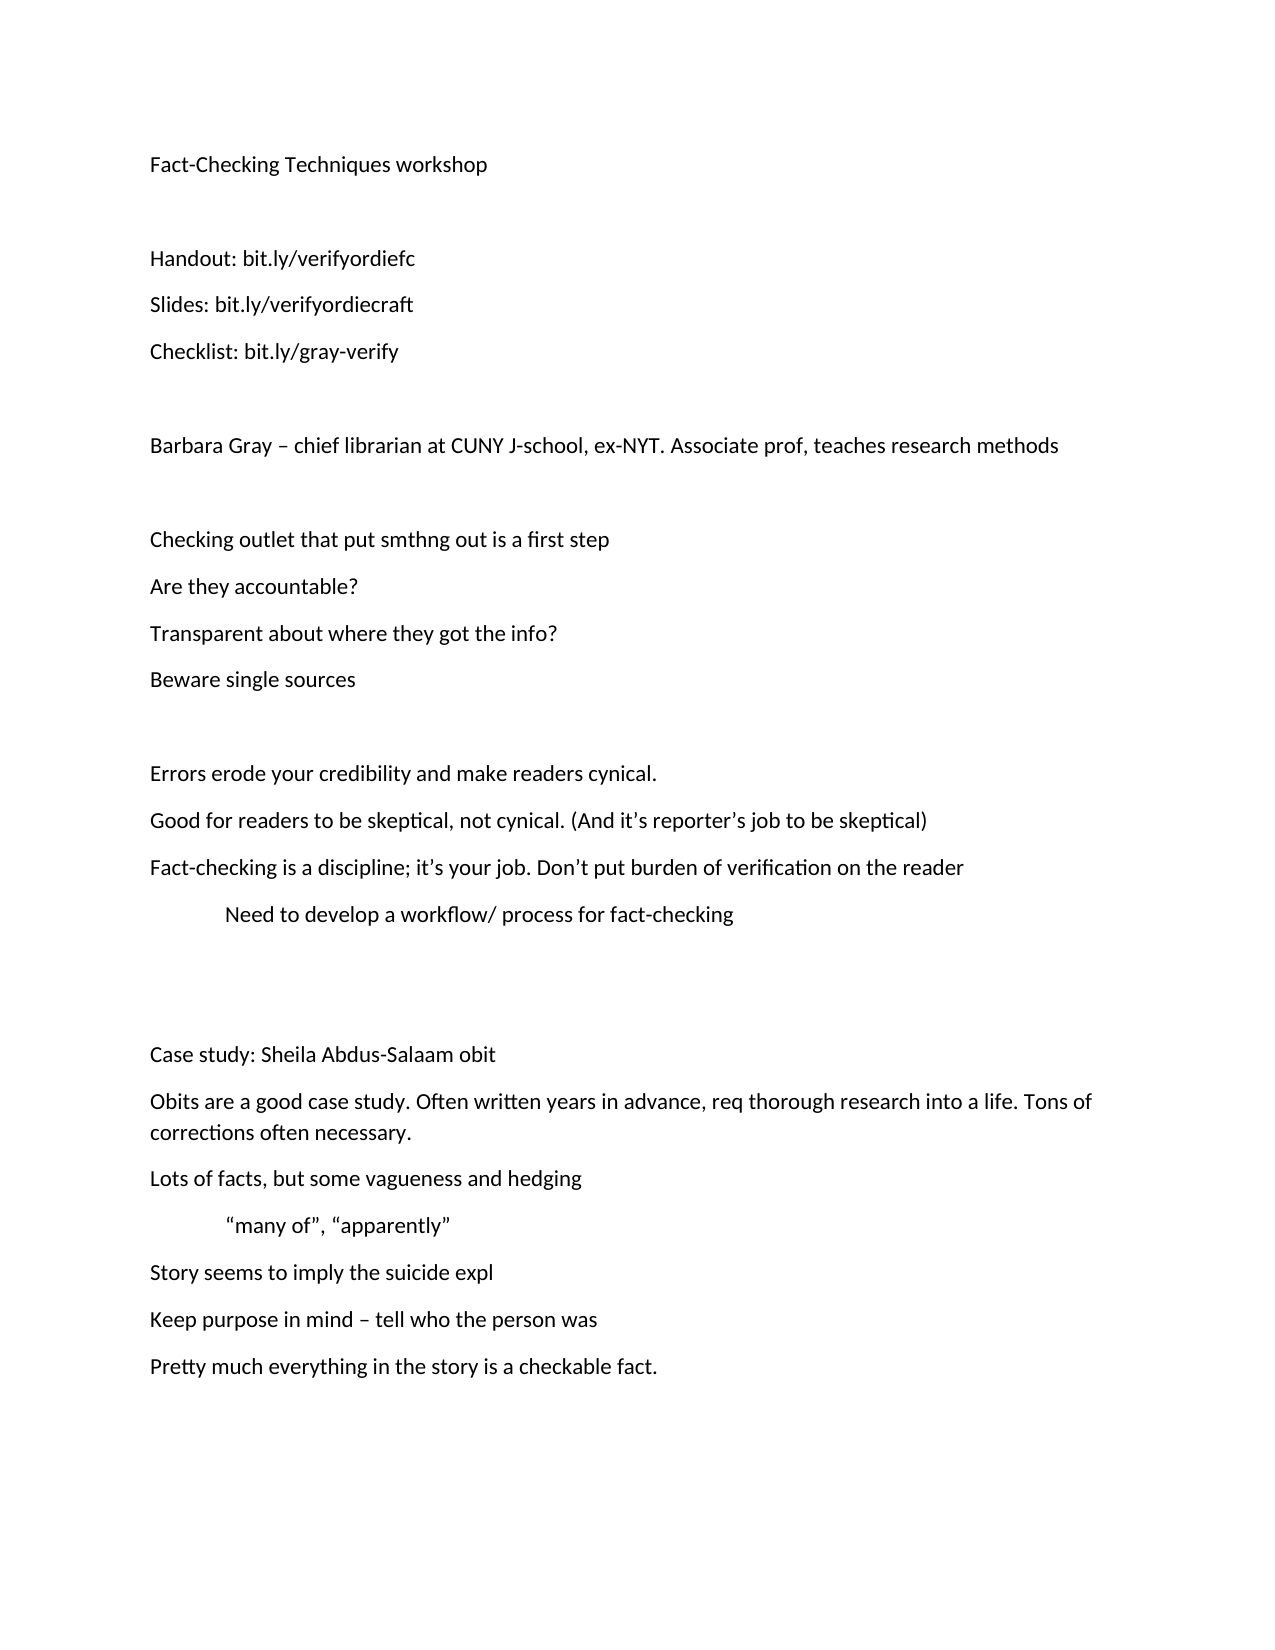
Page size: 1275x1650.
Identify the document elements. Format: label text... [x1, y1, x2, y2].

text “many of”, “apparently” [150, 1211, 1125, 1239]
text Errors erode your credibility and make readers cynical. [150, 759, 1125, 787]
text Checking outlet that put smthng out is a first step [150, 525, 1125, 553]
text Barbara Gray – chief librarian at CUNY J-school, ex-NYT. Associate prof, teaches research methods [150, 431, 1125, 459]
text Handout: bit.ly/verifyordiefc [150, 244, 1125, 272]
text Checklist: bit.ly/gray-verify [150, 337, 1125, 366]
text Case study: Sheila Abdus-Salaam obit [150, 1041, 1125, 1069]
text Are they accountable? [150, 572, 1125, 600]
text Slides: bit.ly/verifyordiecraft [150, 291, 1125, 319]
text Need to develop a workflow/ process for fact-checking [150, 900, 1125, 928]
text Fact-Checking Techniques workshop [150, 150, 1125, 178]
text Transparent about where they got the info? [150, 619, 1125, 647]
text Good for readers to be skeptical, not cynical. (And it’s reporter’s job to be skeptical) [150, 806, 1125, 834]
text Keep purpose in mind – tell who the person was [150, 1305, 1125, 1333]
text Lots of facts, but some vagueness and hedging [150, 1164, 1125, 1193]
text Fact-checking is a discipline; it’s your job. Don’t put burden of verification on the reader [150, 853, 1125, 881]
text Obits are a good case study. Often written years in advance, req thorough research into a life. Tons of corrections often necessary. [150, 1087, 1125, 1146]
text Beware single sources [150, 666, 1125, 694]
text Pretty much everything in the story is a checkable fact. [150, 1352, 1125, 1380]
text Story seems to imply the suicide expl [150, 1258, 1125, 1286]
